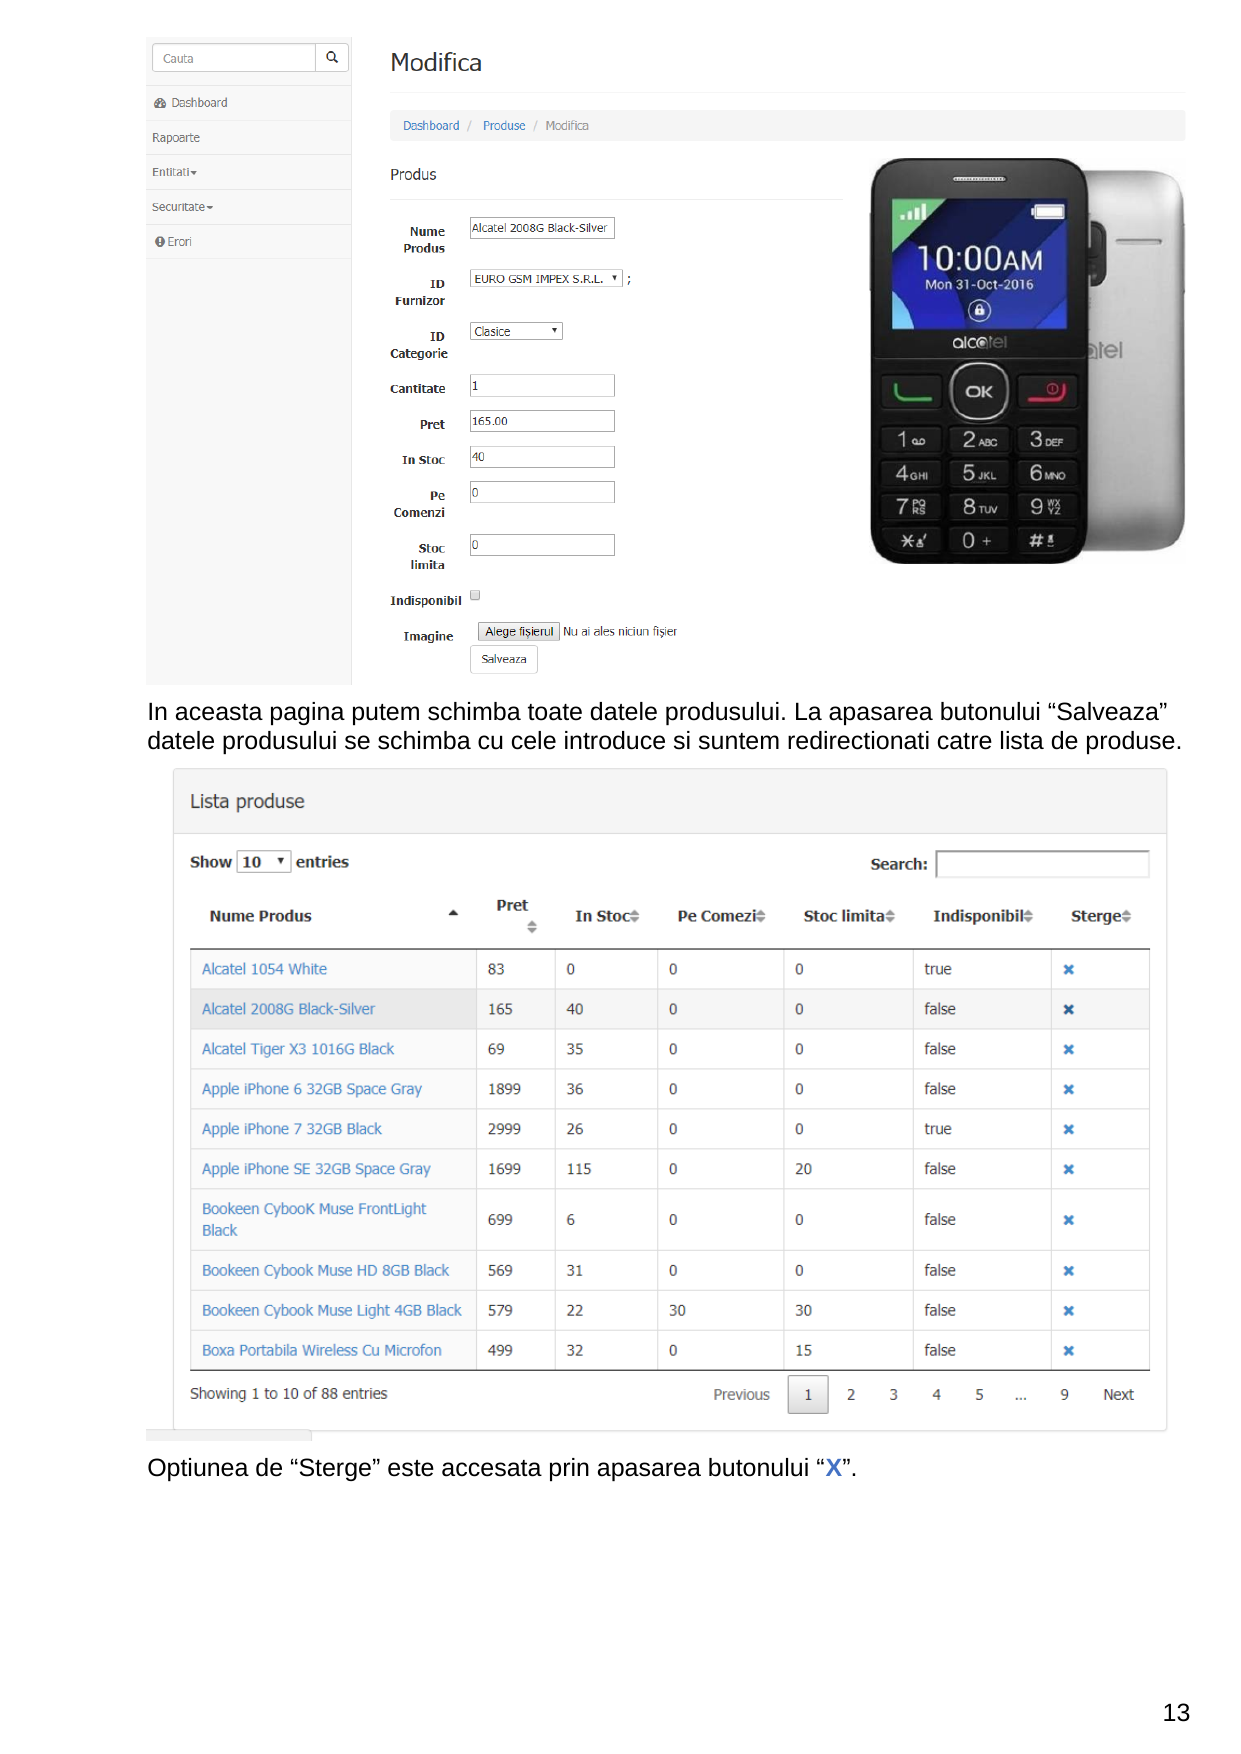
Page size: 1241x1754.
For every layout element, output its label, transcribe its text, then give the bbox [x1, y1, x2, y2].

text Optiunea de “Sterge” este accesata prin apasarea butonului “X”. [147, 1453, 1190, 1482]
text In aceasta pagina putem schimba toate datele produsului. La apasarea butonului “Salveaza” datele produsului se schimba cu cele introduce si suntem redirectionati catre lista de produse. [147, 697, 1190, 754]
picture [146, 766, 1190, 1441]
picture [146, 37, 1191, 685]
